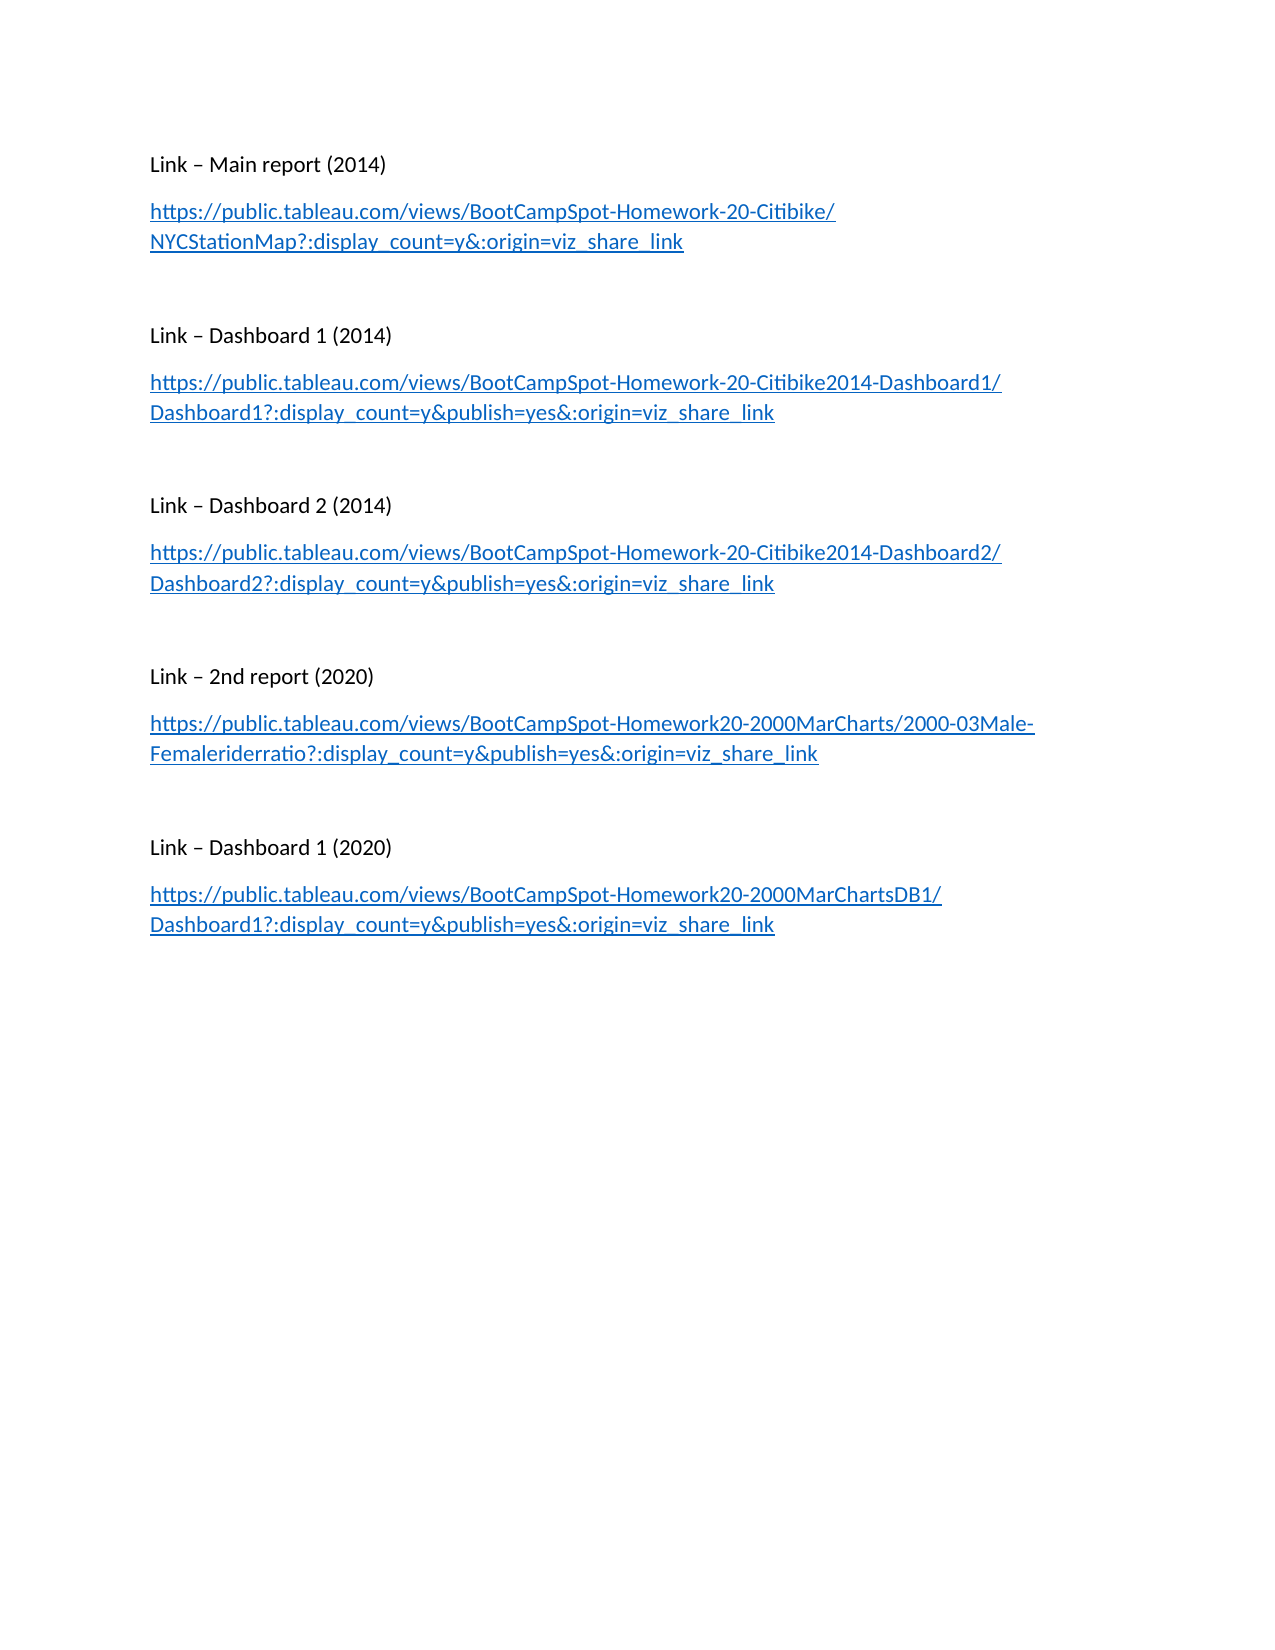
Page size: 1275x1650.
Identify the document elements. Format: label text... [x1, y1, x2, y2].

text https://public.tableau.com/views/BootCampSpot-Homework20-2000MarChartsDB1/Dashboard1?:display_count=y&publish=yes&:origin=viz_share_link [150, 880, 1125, 938]
text Link – Dashboard 1 (2014) [150, 321, 1125, 349]
text https://public.tableau.com/views/BootCampSpot-Homework20-2000MarCharts/2000-03Male-Femaleriderratio?:display_count=y&publish=yes&:origin=viz_share_link [150, 709, 1125, 768]
text Link – Main report (2014) [150, 150, 1125, 178]
text https://public.tableau.com/views/BootCampSpot-Homework-20-Citibike2014-Dashboard2/Dashboard2?:display_count=y&publish=yes&:origin=viz_share_link [150, 538, 1125, 597]
text Link – 2nd report (2020) [150, 662, 1125, 691]
text Link – Dashboard 2 (2014) [150, 492, 1125, 520]
text https://public.tableau.com/views/BootCampSpot-Homework-20-Citibike/NYCStationMap?:display_count=y&:origin=viz_share_link [150, 197, 1125, 255]
text https://public.tableau.com/views/BootCampSpot-Homework-20-Citibike2014-Dashboard1/Dashboard1?:display_count=y&publish=yes&:origin=viz_share_link [150, 368, 1125, 426]
text Link – Dashboard 1 (2020) [150, 833, 1125, 861]
